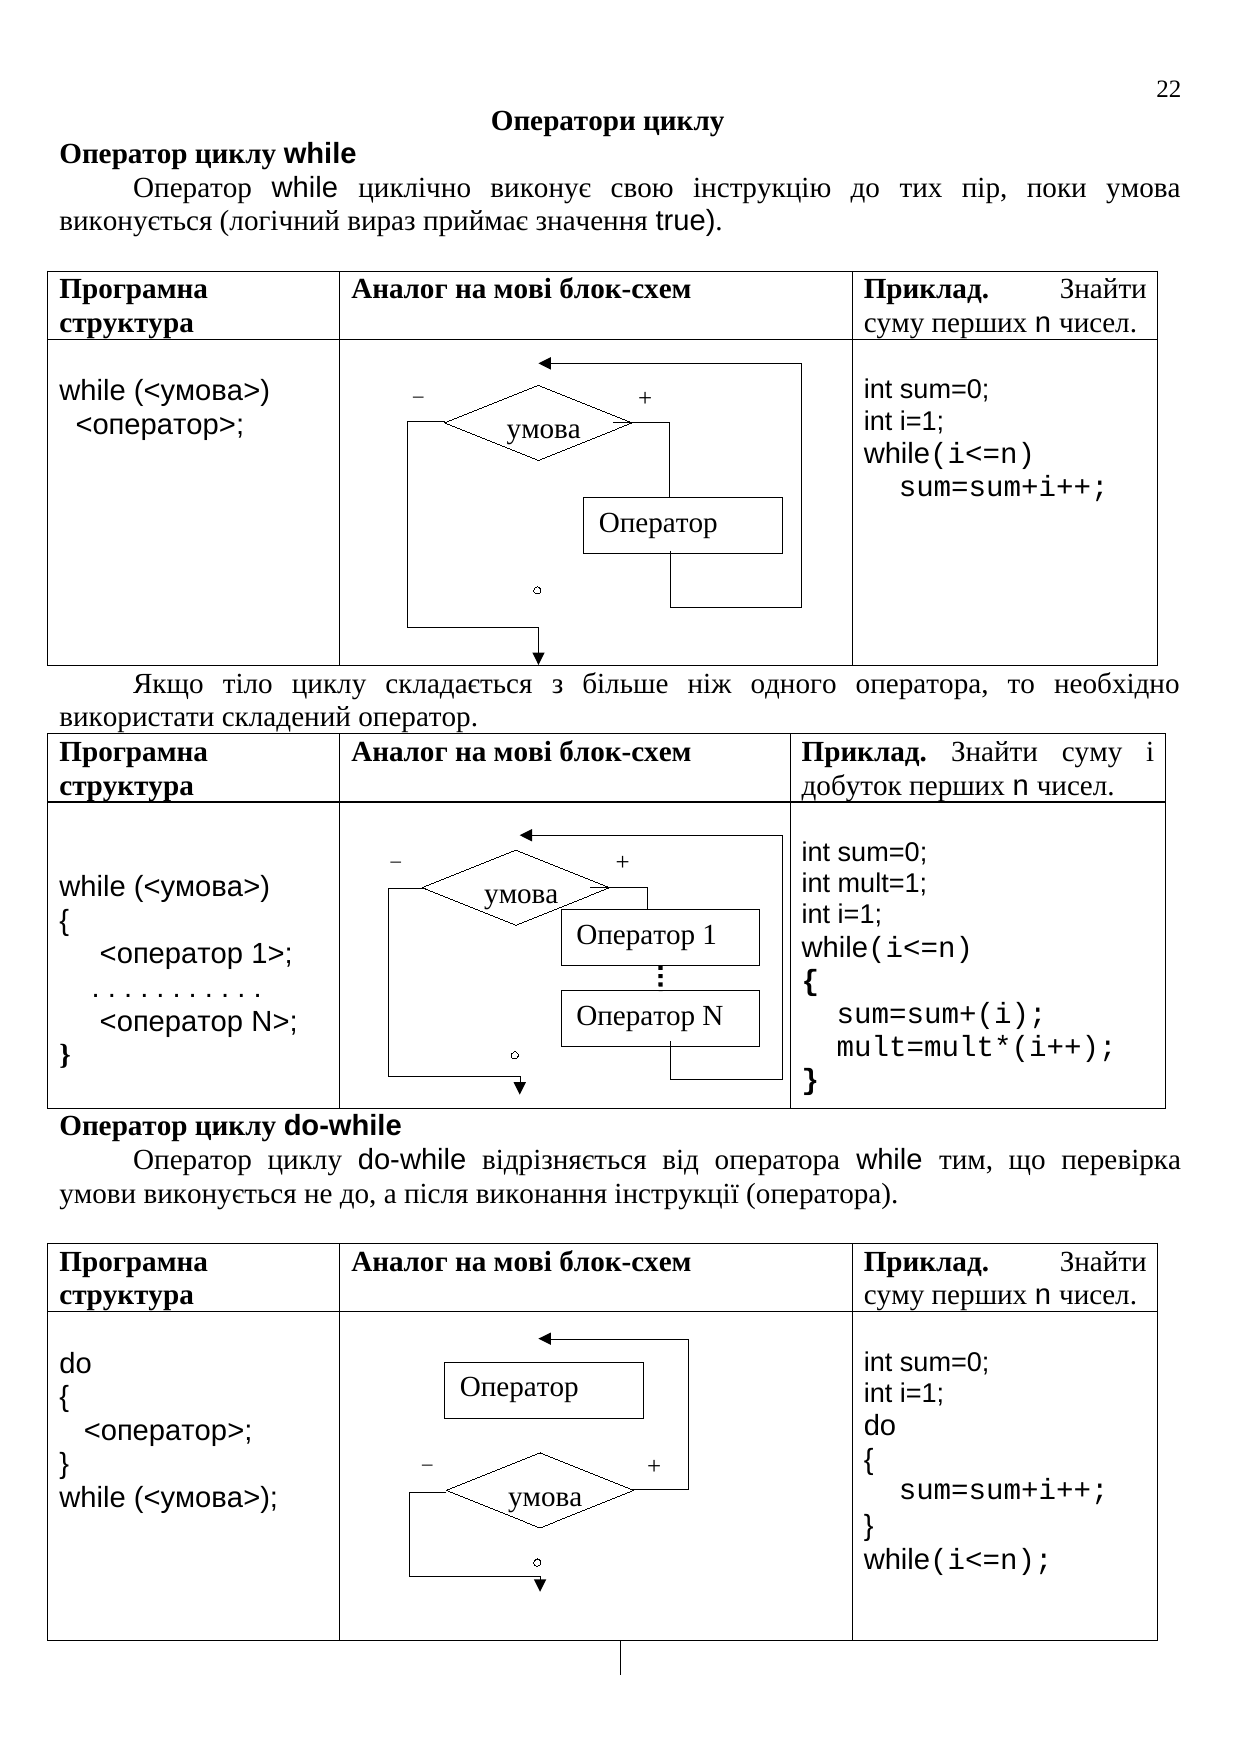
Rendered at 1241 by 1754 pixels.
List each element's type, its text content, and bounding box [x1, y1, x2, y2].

text Оператор циклу do-while відрізняється від оператора while тим, що перевірка умови виконується не до, а після виконання інструкції (оператора). [59, 1142, 1181, 1209]
text Оператор циклу while [59, 136, 1181, 170]
table_header Аналог на мові блок-схем [340, 734, 790, 801]
table_header Приклад. Знайти суму перших n чисел. [853, 272, 1157, 339]
text Оператор while циклічно виконує свою інструкцію до тих пір, поки умова виконується (логічний вираз приймає значення true). [59, 170, 1181, 237]
table_cell [340, 1312, 852, 1640]
table_header Приклад. Знайти суму і добуток перших n чисел. [791, 734, 1165, 801]
table_header Аналог на мові блок-схем [340, 1244, 852, 1311]
table_header Програмна структура [48, 272, 339, 339]
text Якщо тіло циклу складається з більше ніж одного оператора, то необхідно використати складений оператор. [59, 666, 1181, 733]
table_cell int sum=0; int i=1; do { sum=sum+i++; } while(i<=n); [853, 1312, 1157, 1640]
table_header Програмна структура [48, 734, 339, 801]
text Оператор циклу do-while [59, 1108, 1181, 1142]
table_header Програмна структура [48, 1244, 339, 1311]
table_cell [340, 803, 790, 1107]
table_header Аналог на мові блок-схем [340, 272, 852, 339]
table_cell [340, 340, 852, 665]
table_cell while (<умова>) { <оператор 1>; . . . . . . . . . . . <оператор N>; } [48, 803, 339, 1107]
table_cell int sum=0; int mult=1; int i=1; while(i<=n) { sum=sum+(i); mult=mult*(i++); } [791, 803, 1165, 1107]
table_header Приклад. Знайти суму перших n чисел. [853, 1244, 1157, 1311]
table_cell do { <оператор>; } while (<умова>); [48, 1312, 339, 1640]
table_cell int sum=0; int i=1; while(i<=n) sum=sum+i++; [853, 340, 1157, 665]
text Оператори циклу [59, 103, 1181, 136]
table_cell while (<умова>) <оператор>; [48, 340, 339, 665]
